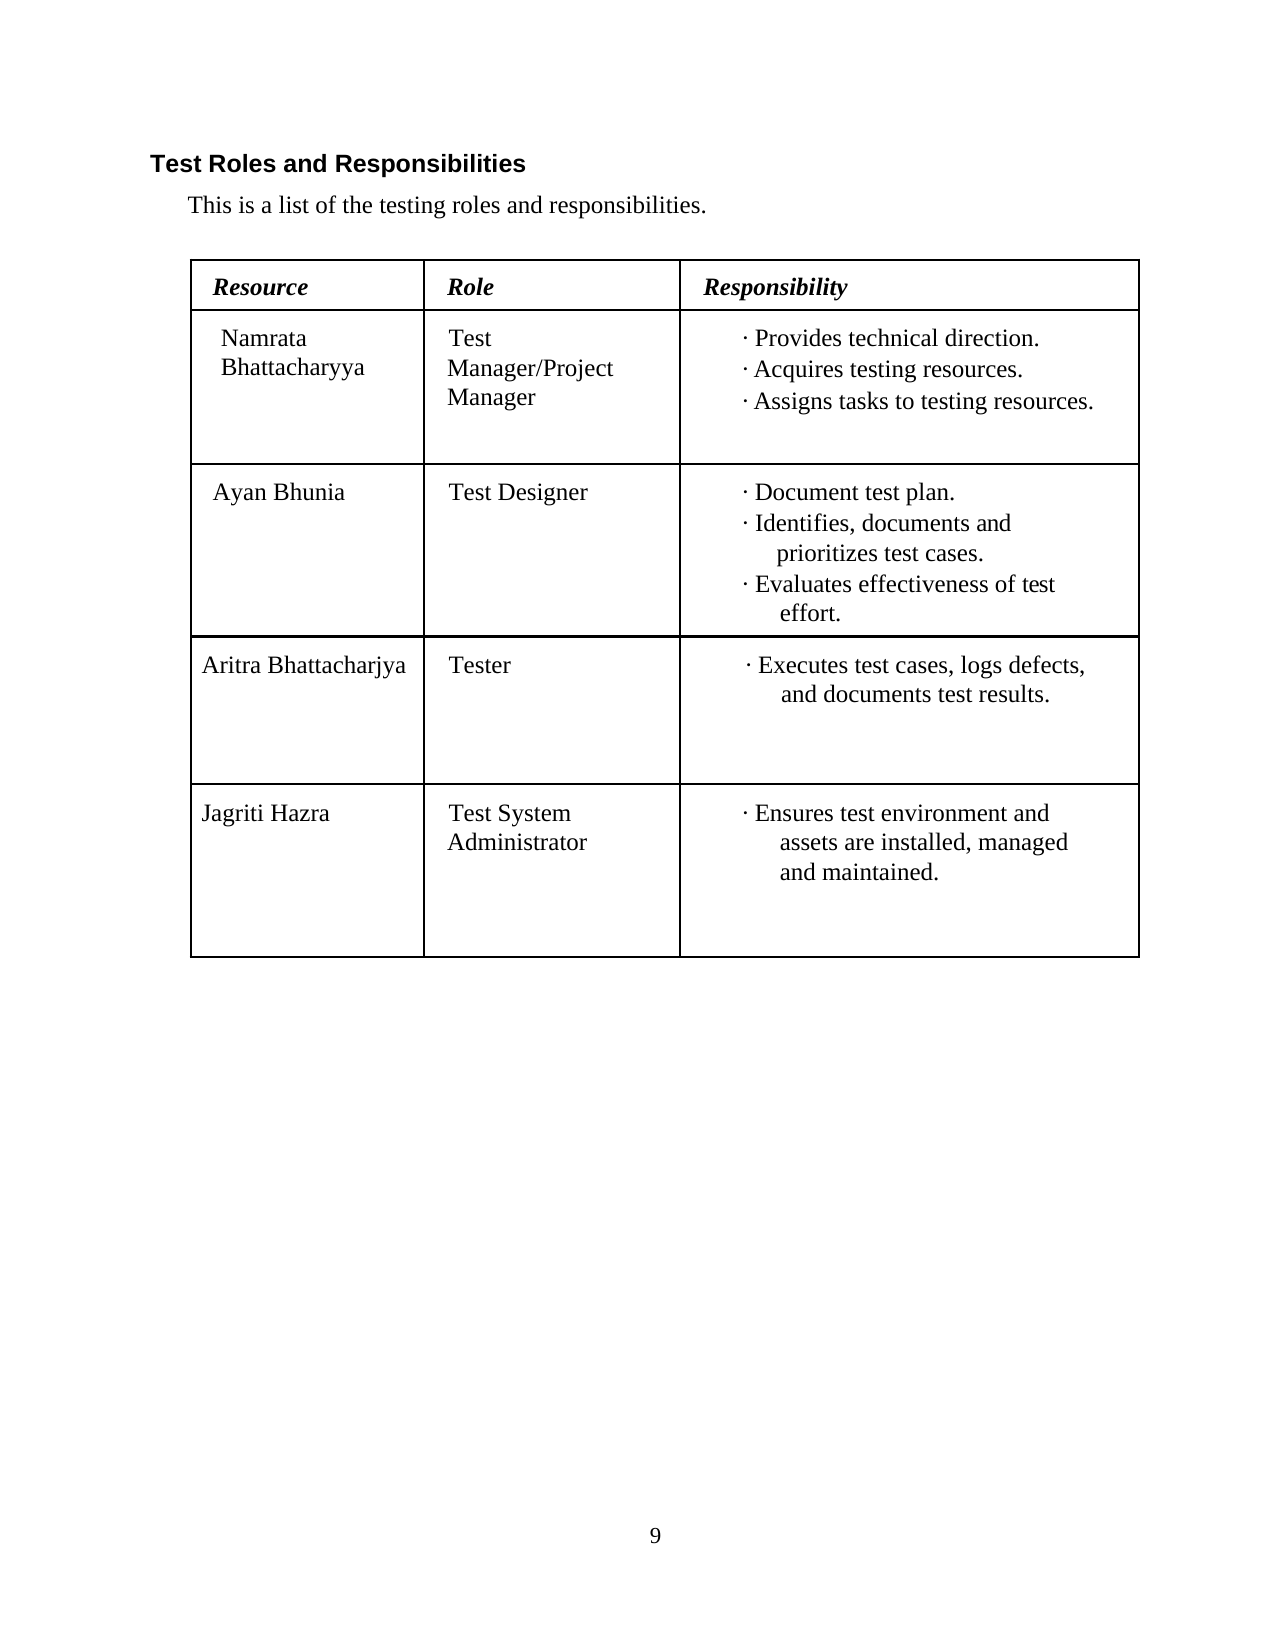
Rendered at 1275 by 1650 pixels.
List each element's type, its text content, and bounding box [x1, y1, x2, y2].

subtitle Test Roles and Responsibilities [150, 148, 1221, 177]
table_cell Ayan Bhunia [192, 465, 423, 635]
table_header Responsibility [681, 261, 1138, 308]
table_header Resource [192, 261, 423, 308]
table_header Role [425, 261, 679, 308]
table_cell Test Manager/Project Manager [425, 311, 679, 462]
table_cell Tester [425, 638, 679, 783]
table_cell Namrata Bhattacharyya [192, 311, 423, 462]
table_cell Aritra Bhattacharjya [192, 638, 423, 783]
table_cell ∙ Executes test cases, logs defects, and documents test results. [681, 638, 1138, 783]
table_cell Document test plan. Identifies, documents and prioritizes test cases. Evaluates effectiveness of test effort. [681, 465, 1138, 635]
table_cell Test Designer [425, 465, 679, 635]
table_cell Test System Administrator [425, 785, 679, 956]
table_cell Provides technical direction. Acquires testing resources. Assigns tasks to testing resources. [681, 311, 1138, 462]
table_cell Jagriti Hazra [192, 785, 423, 956]
text This is a list of the testing roles and responsibilities. [187, 190, 1221, 218]
table_cell ∙ Ensures test environment and assets are installed, managed and maintained. [681, 785, 1138, 956]
